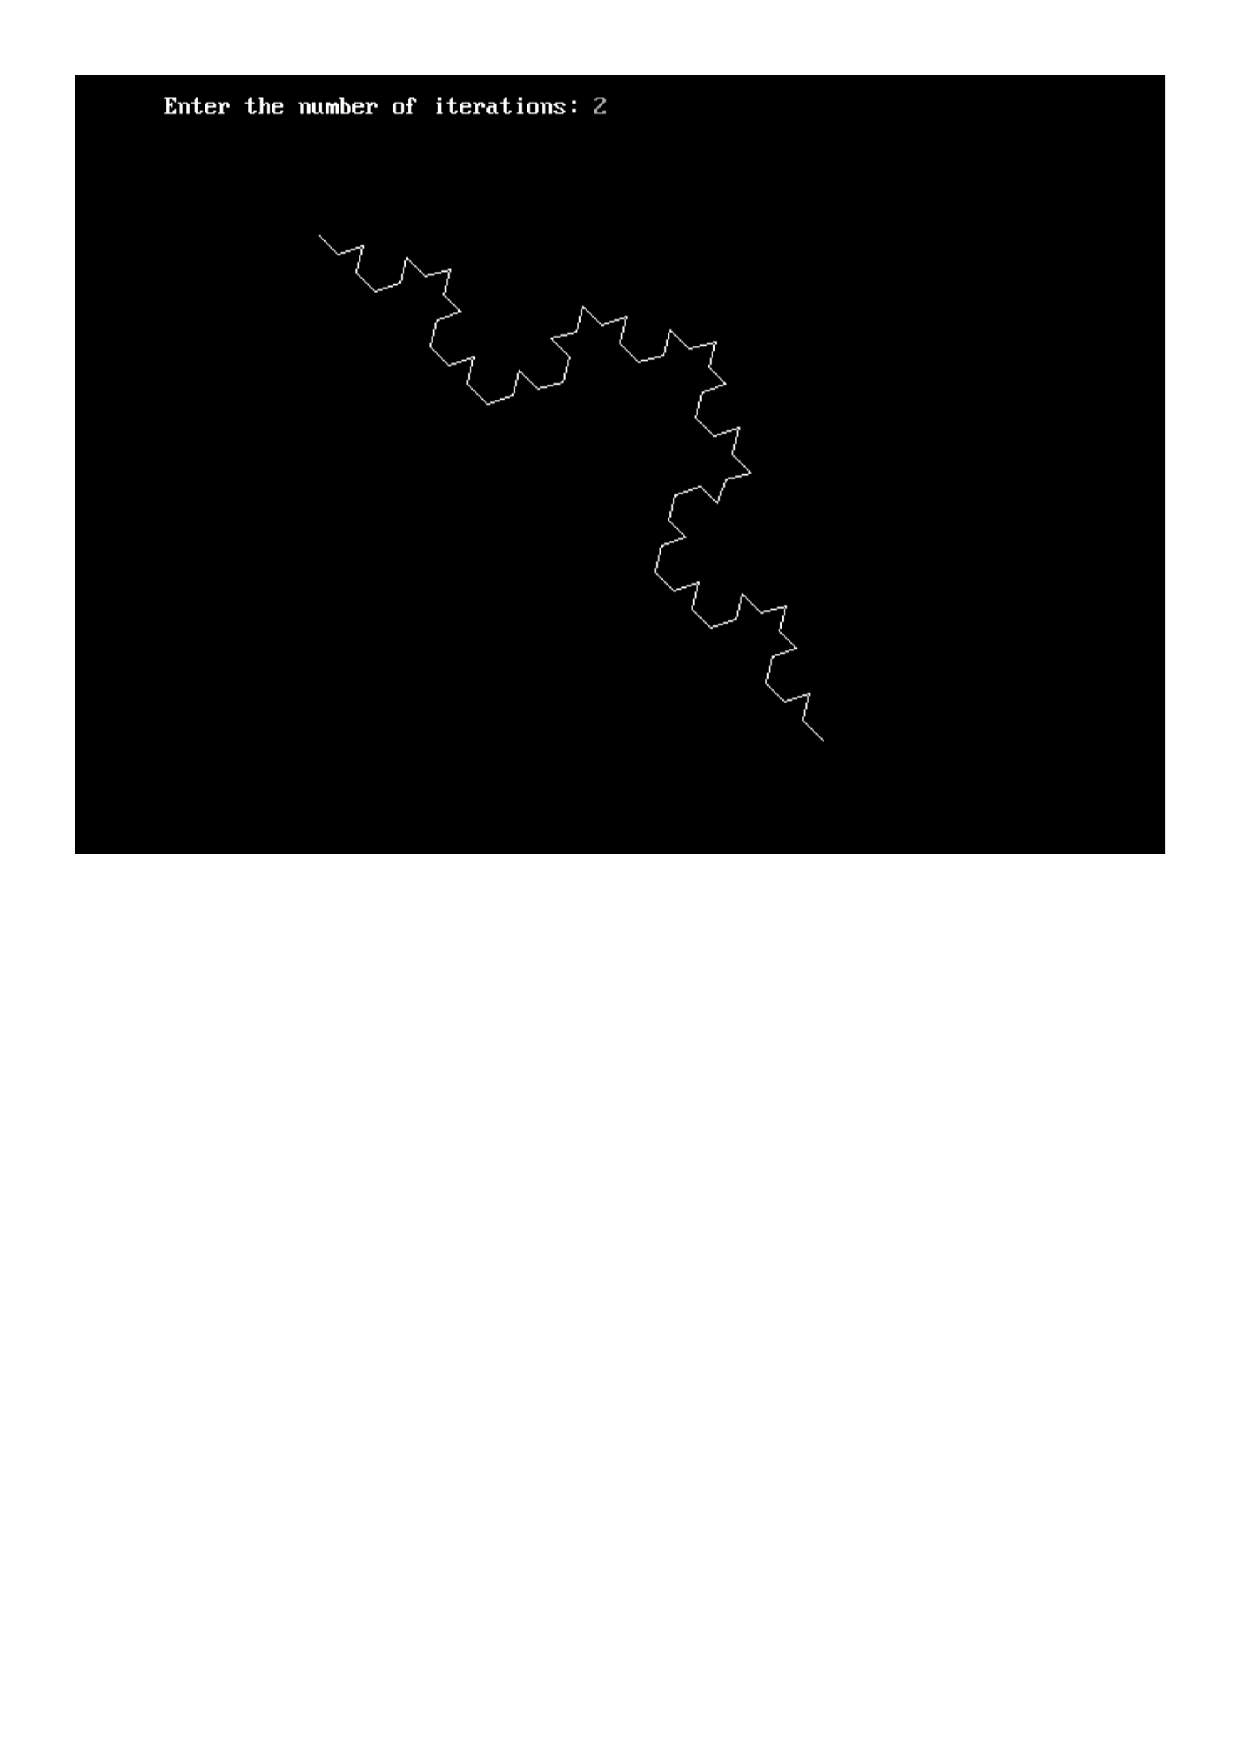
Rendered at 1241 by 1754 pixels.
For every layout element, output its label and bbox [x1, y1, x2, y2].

picture [75, 75, 1166, 854]
